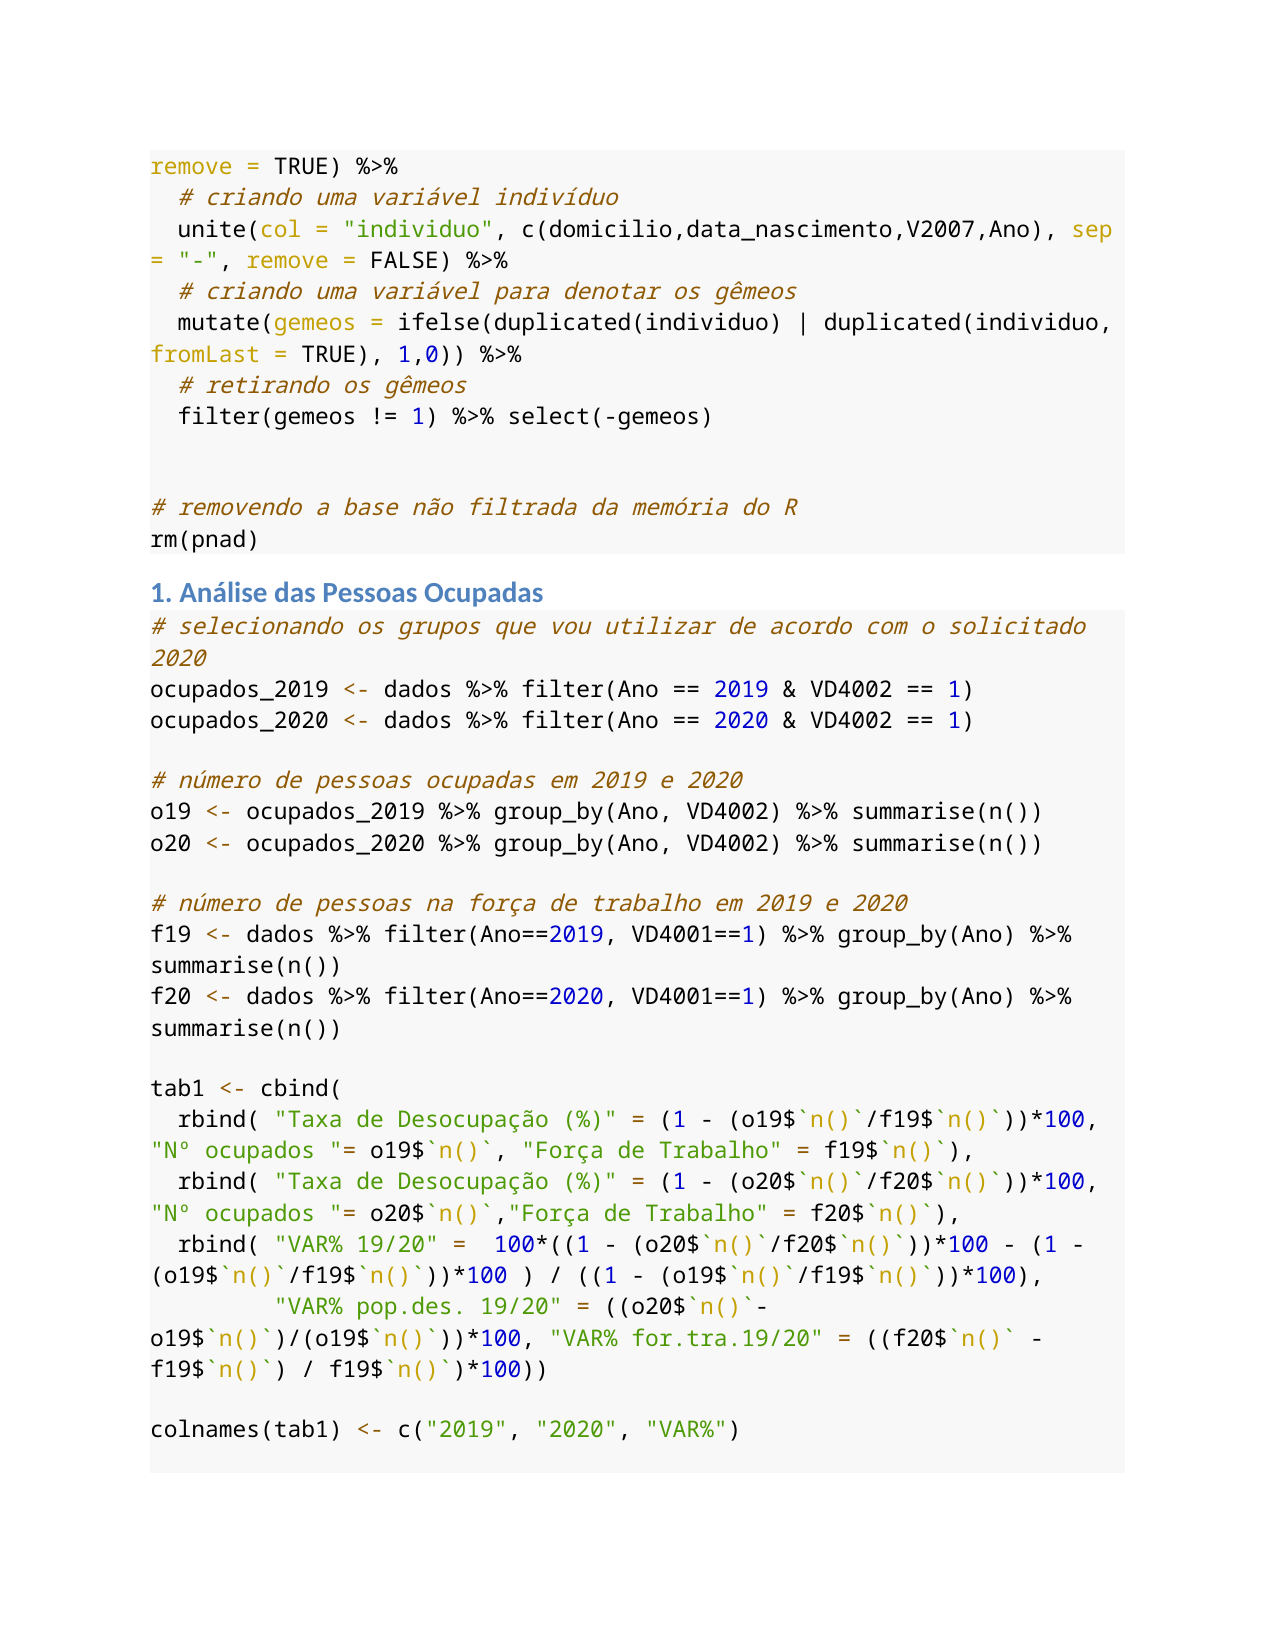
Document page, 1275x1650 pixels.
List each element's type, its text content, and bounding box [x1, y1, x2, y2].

subtitle 1. Análise das Pessoas Ocupadas [150, 574, 1125, 610]
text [150, 610, 1125, 1473]
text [150, 150, 1125, 554]
